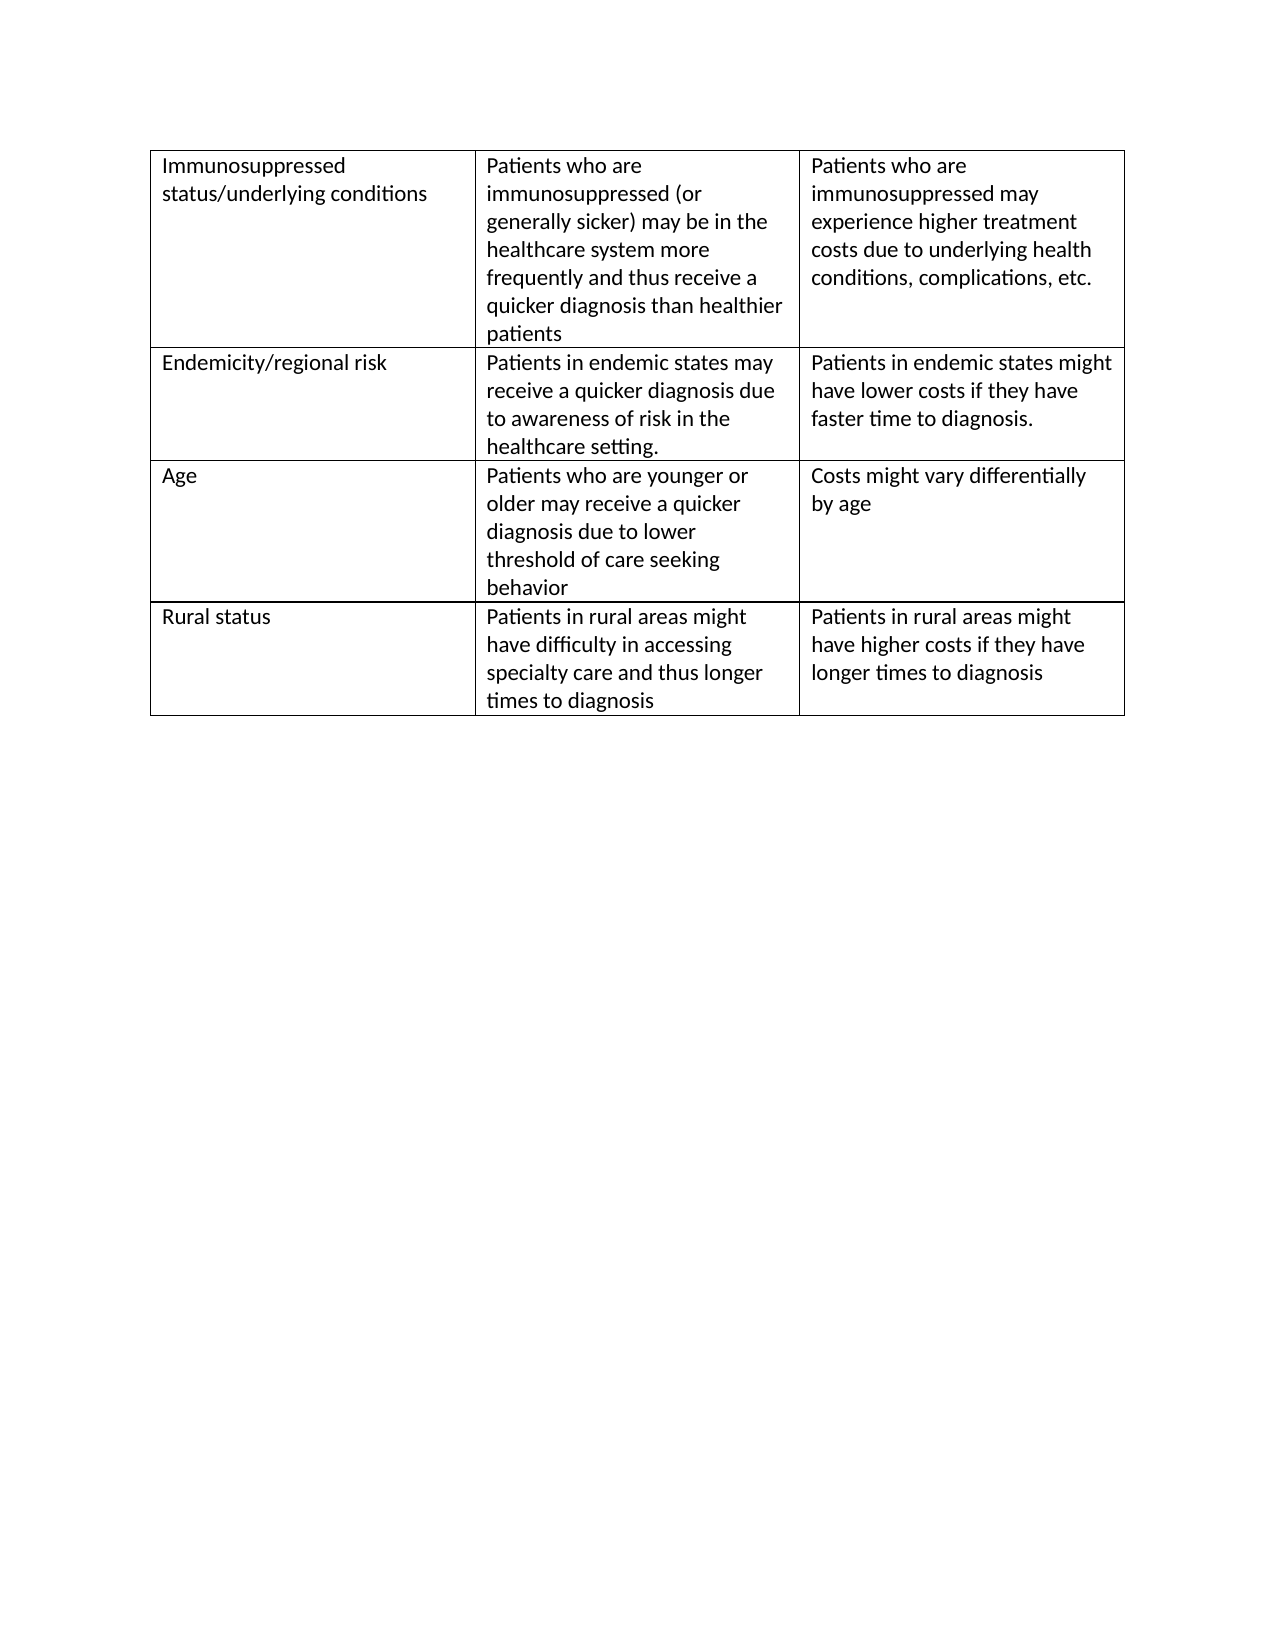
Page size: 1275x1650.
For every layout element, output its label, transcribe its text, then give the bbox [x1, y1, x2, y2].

table_cell Patients in endemic states might have lower costs if they have faster time to diagnosis. [800, 348, 1124, 460]
table_cell Patients in endemic states may receive a quicker diagnosis due to awareness of risk in the healthcare setting. [476, 348, 799, 460]
table_cell Patients who are immunosuppressed (or generally sicker) may be in the healthcare system more frequently and thus receive a quicker diagnosis than healthier patients [476, 151, 799, 347]
table_cell Rural status [151, 603, 475, 714]
table_cell Patients in rural areas might have difficulty in accessing specialty care and thus longer times to diagnosis [476, 603, 799, 714]
table_cell Endemicity/regional risk [151, 348, 475, 460]
table_cell Age [151, 461, 475, 601]
table_cell Immunosuppressed status/underlying conditions [151, 151, 475, 347]
table_cell Patients who are immunosuppressed may experience higher treatment costs due to underlying health conditions, complications, etc. [800, 151, 1124, 347]
table_cell Costs might vary differentially by age [800, 461, 1124, 601]
table_cell Patients who are younger or older may receive a quicker diagnosis due to lower threshold of care seeking behavior [476, 461, 799, 601]
table_cell Patients in rural areas might have higher costs if they have longer times to diagnosis [800, 603, 1124, 714]
